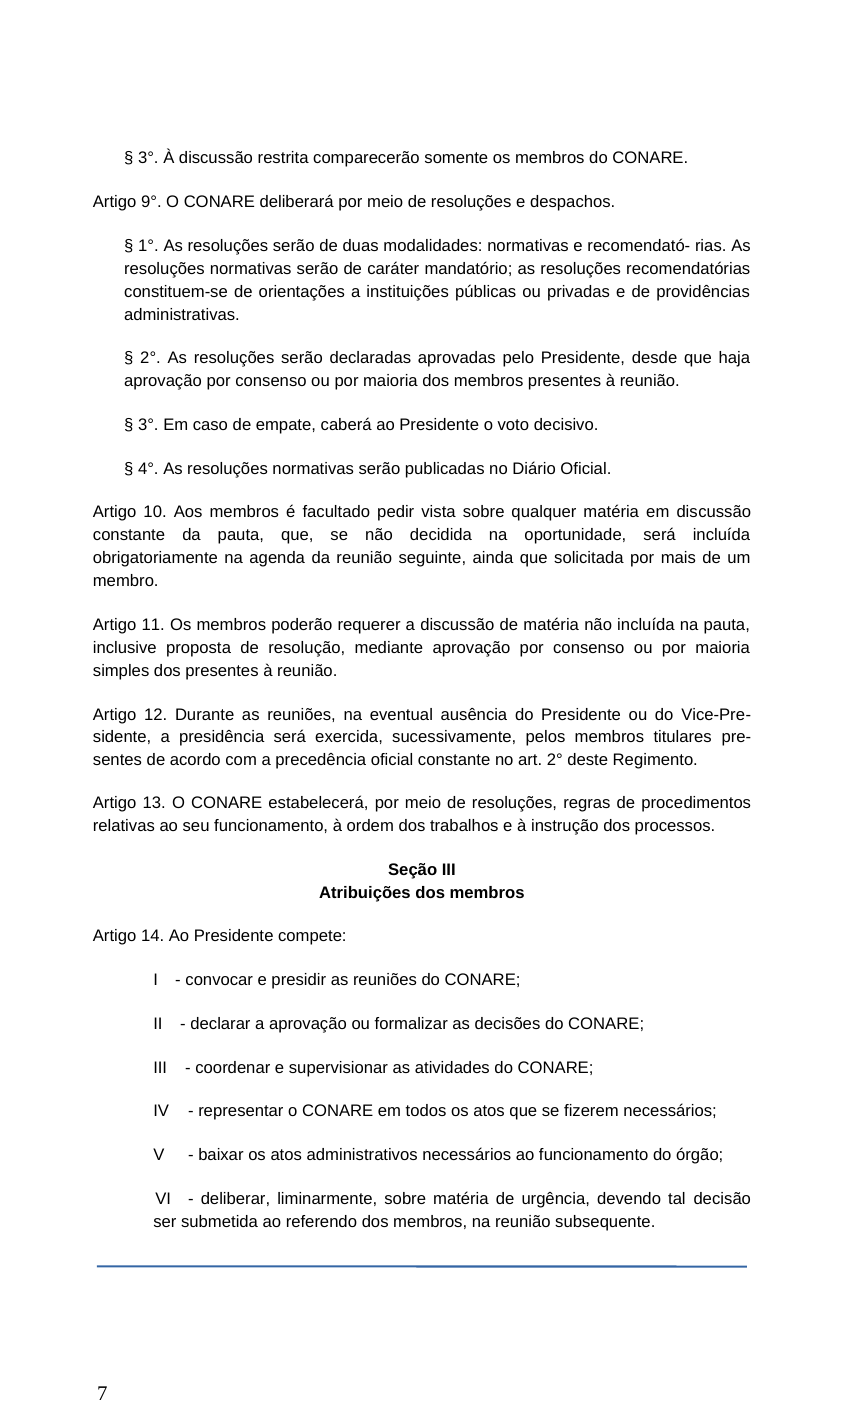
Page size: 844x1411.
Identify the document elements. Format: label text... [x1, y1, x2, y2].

text Artigo 11. Os membros poderão requerer a discussão de matéria não incluída na pauta, inclusive proposta de resolução, mediante aprovação por consenso ou por maioria simples dos presentes à reunião. [93, 615, 751, 680]
text § 4°. As resoluções normativas serão publicadas no Diário Oficial. [93, 458, 751, 478]
text § 3°. À discussão restrita comparecerão somente os membros do CONARE. [93, 148, 751, 167]
text Artigo 13. O CONARE estabelecerá, por meio de resoluções, regras de procedimentos relativas ao seu funcionamento, à ordem dos trabalhos e à instrução dos processos. [93, 793, 751, 835]
text § 3°. Em caso de empate, caberá ao Presidente o voto decisivo. [93, 415, 751, 434]
list - deliberar, liminarmente, sobre matéria de urgência, devendo tal decisão ser submetida ao referendo dos membros, na reunião subsequente. [153, 1189, 751, 1231]
text Artigo 12. Durante as reuniões, na eventual ausência do Presidente ou do Vice-Presidente, a presidência será exercida, sucessivamente, pelos membros titulares presentes de acordo com a precedência oficial constante no art. 2° deste Regimento. [93, 704, 751, 769]
text Artigo 10. Aos membros é facultado pedir vista sobre qualquer matéria em discussão constante da pauta, que, se não decidida na oportunidade, será incluída obrigatoriamente na agenda da reunião seguinte, ainda que solicitada por mais de um membro. [93, 502, 751, 590]
list - convocar e presidir as reuniões do CONARE; [93, 970, 751, 989]
list - coordenar e supervisionar as atividades do CONARE; [93, 1057, 751, 1077]
text Seção III Atribuições dos membros [93, 859, 751, 902]
text § 1°. As resoluções serão de duas modalidades: normativas e recomendató- rias. As resoluções normativas serão de caráter mandatório; as resoluções recomendatórias constituem-se de orientações a instituições públicas ou privadas e de providências administrativas. [124, 236, 751, 323]
list - declarar a aprovação ou formalizar as decisões do CONARE; [93, 1014, 751, 1033]
text Artigo 9°. O CONARE deliberará por meio de resoluções e despachos. [93, 192, 751, 211]
list - representar o CONARE em todos os atos que se fizerem necessários; [93, 1101, 751, 1120]
text § 2°. As resoluções serão declaradas aprovadas pelo Presidente, desde que haja aprovação por consenso ou por maioria dos membros presentes à reunião. [124, 348, 751, 390]
list - baixar os atos administrativos necessários ao funcionamento do órgão; [93, 1145, 751, 1164]
text Artigo 14. Ao Presidente compete: [93, 926, 751, 945]
